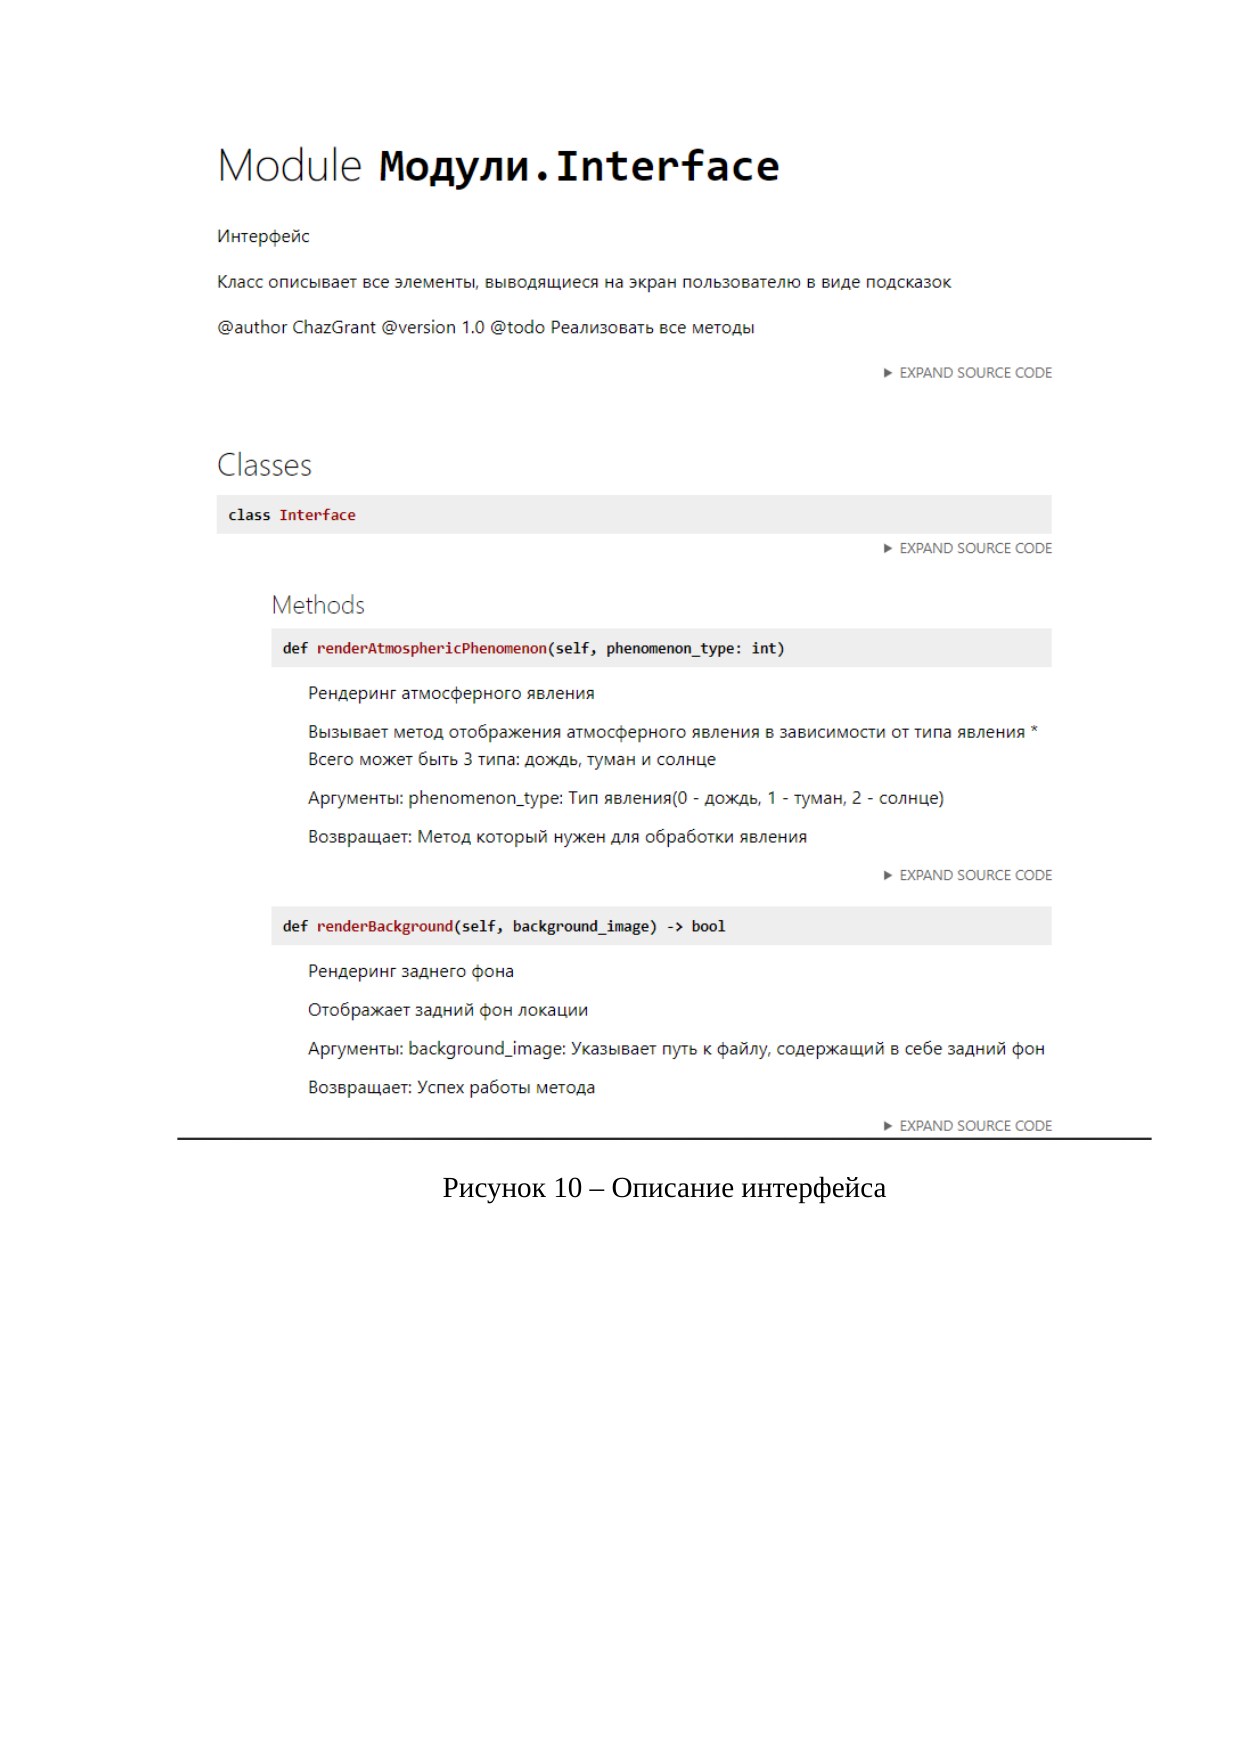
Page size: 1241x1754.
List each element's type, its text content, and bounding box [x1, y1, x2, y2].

picture [177, 118, 1152, 1140]
text Рисунок 10 – Описание интерфейса [177, 1170, 1152, 1203]
